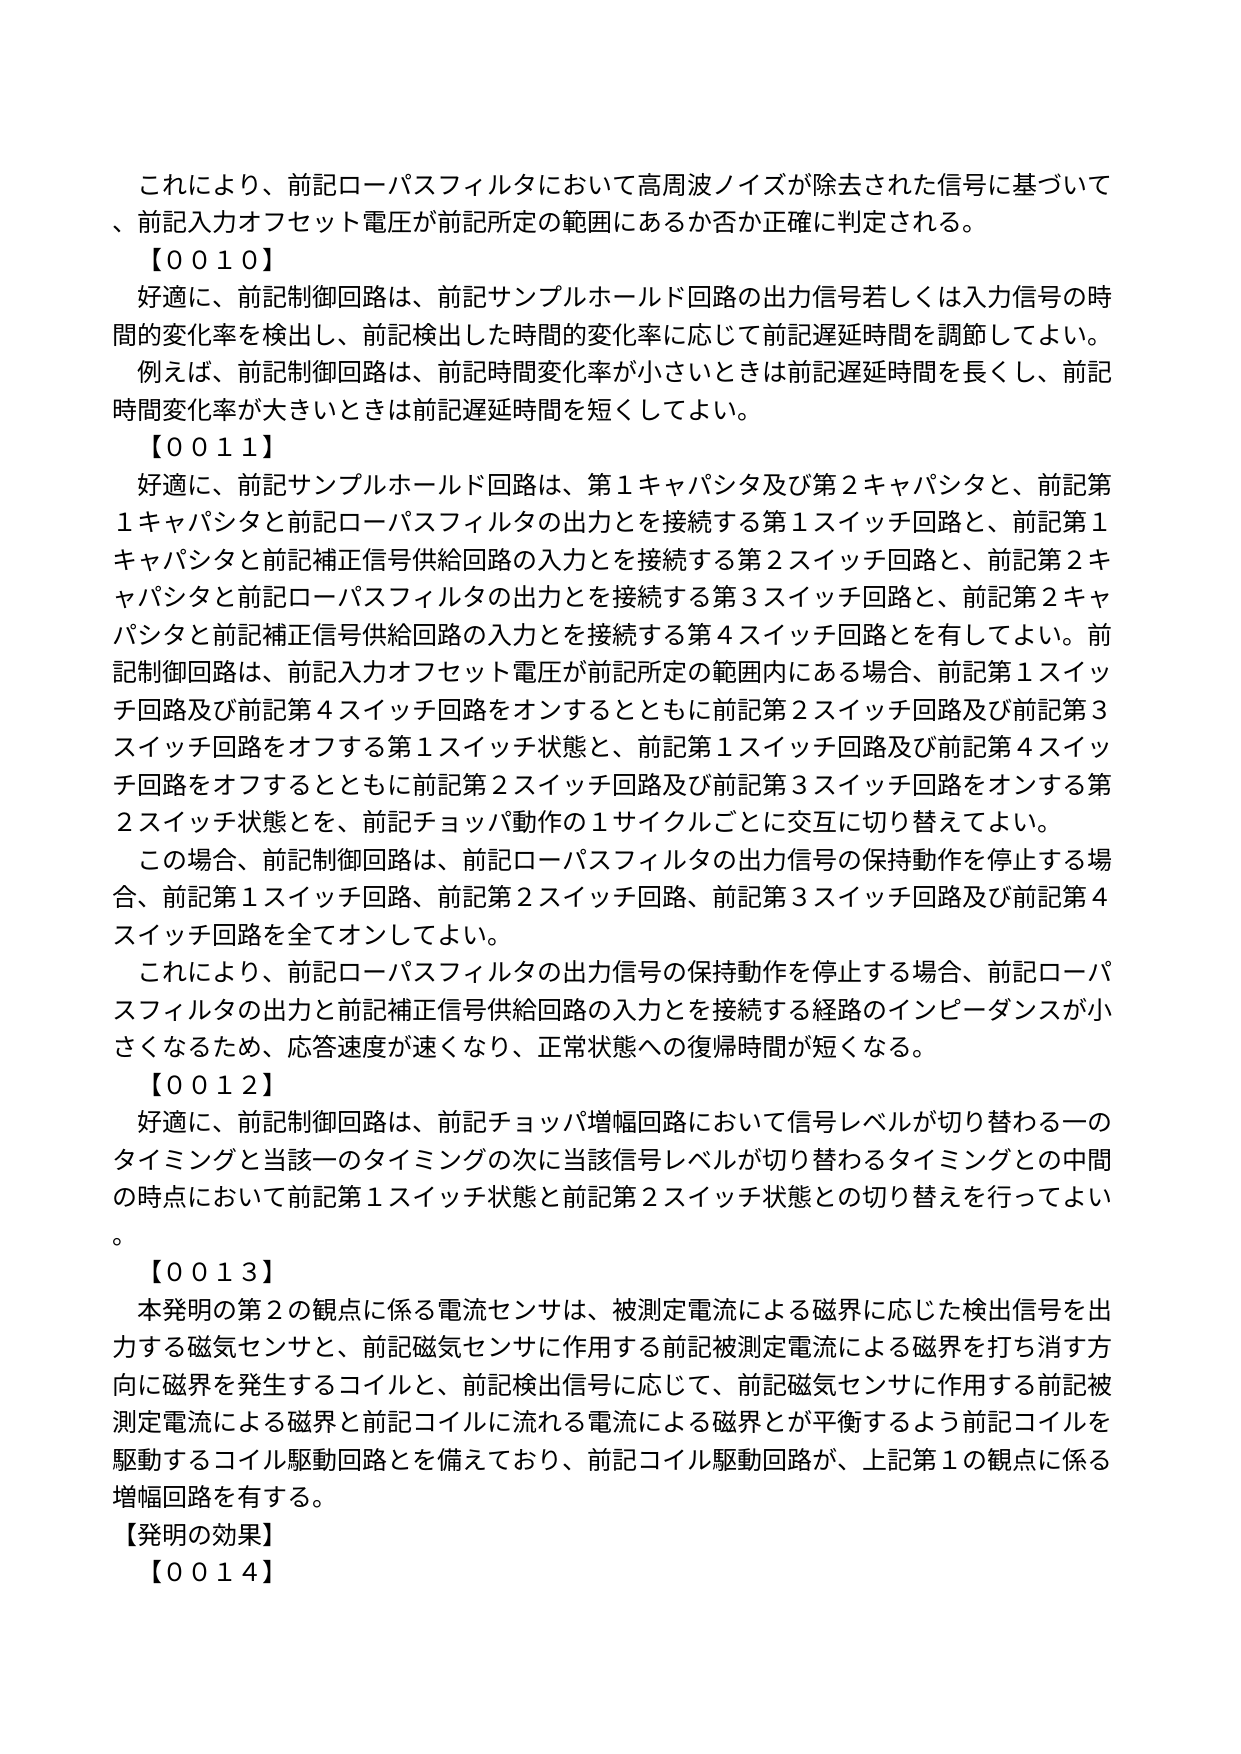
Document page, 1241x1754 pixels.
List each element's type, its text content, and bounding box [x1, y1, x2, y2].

text スイッチ回路を全てオンしてよい。 [112, 914, 1128, 952]
text 【発明の効果】 [112, 1514, 1128, 1552]
text 。 [112, 1214, 1128, 1252]
text 好適に、前記制御回路は、前記チョッパ増幅回路において信号レベルが切り替わる一の [112, 1102, 1128, 1139]
text 駆動するコイル駆動回路とを備えており、前記コイル駆動回路が、上記第１の観点に係る [112, 1439, 1128, 1477]
text スフィルタの出力と前記補正信号供給回路の入力とを接続する経路のインピーダンスが小 [112, 989, 1128, 1027]
text 合、前記第１スイッチ回路、前記第２スイッチ回路、前記第３スイッチ回路及び前記第４ [112, 877, 1128, 914]
text 好適に、前記制御回路は、前記サンプルホールド回路の出力信号若しくは入力信号の時 [112, 277, 1128, 314]
text 記制御回路は、前記入力オフセット電圧が前記所定の範囲内にある場合、前記第１スイッ [112, 652, 1128, 689]
text 【００１１】 [112, 427, 1128, 464]
text この場合、前記制御回路は、前記ローパスフィルタの出力信号の保持動作を停止する場 [112, 839, 1128, 877]
text 増幅回路を有する。 [112, 1477, 1128, 1514]
text スイッチ回路をオフする第１スイッチ状態と、前記第１スイッチ回路及び前記第４スイッ [112, 727, 1128, 764]
text これにより、前記ローパスフィルタにおいて高周波ノイズが除去された信号に基づいて [112, 164, 1128, 202]
text の時点において前記第１スイッチ状態と前記第２スイッチ状態との切り替えを行ってよい [112, 1177, 1128, 1214]
text これにより、前記ローパスフィルタの出力信号の保持動作を停止する場合、前記ローパ [112, 952, 1128, 989]
text キャパシタと前記補正信号供給回路の入力とを接続する第２スイッチ回路と、前記第２キ [112, 539, 1128, 577]
text 、前記入力オフセット電圧が前記所定の範囲にあるか否か正確に判定される。 [112, 202, 1128, 239]
text パシタと前記補正信号供給回路の入力とを接続する第４スイッチ回路とを有してよい。前 [112, 614, 1128, 652]
text 【００１３】 [112, 1252, 1128, 1289]
text １キャパシタと前記ローパスフィルタの出力とを接続する第１スイッチ回路と、前記第１ [112, 502, 1128, 539]
text ２スイッチ状態とを、前記チョッパ動作の１サイクルごとに交互に切り替えてよい。 [112, 802, 1128, 839]
text タイミングと当該一のタイミングの次に当該信号レベルが切り替わるタイミングとの中間 [112, 1139, 1128, 1177]
text ャパシタと前記ローパスフィルタの出力とを接続する第３スイッチ回路と、前記第２キャ [112, 577, 1128, 614]
text さくなるため、応答速度が速くなり、正常状態への復帰時間が短くなる。 [112, 1027, 1128, 1064]
text 【００１２】 [112, 1064, 1128, 1102]
text 好適に、前記サンプルホールド回路は、第１キャパシタ及び第２キャパシタと、前記第 [112, 464, 1128, 502]
text チ回路をオフするとともに前記第２スイッチ回路及び前記第３スイッチ回路をオンする第 [112, 764, 1128, 802]
text 時間変化率が大きいときは前記遅延時間を短くしてよい。 [112, 389, 1128, 427]
text 測定電流による磁界と前記コイルに流れる電流による磁界とが平衡するよう前記コイルを [112, 1402, 1128, 1439]
text 力する磁気センサと、前記磁気センサに作用する前記被測定電流による磁界を打ち消す方 [112, 1327, 1128, 1364]
text 本発明の第２の観点に係る電流センサは、被測定電流による磁界に応じた検出信号を出 [112, 1289, 1128, 1327]
text 間的変化率を検出し、前記検出した時間的変化率に応じて前記遅延時間を調節してよい。 [112, 314, 1128, 352]
text 【００１４】 [112, 1552, 1128, 1589]
text チ回路及び前記第４スイッチ回路をオンするとともに前記第２スイッチ回路及び前記第３ [112, 689, 1128, 727]
text 【００１０】 [112, 239, 1128, 277]
text 例えば、前記制御回路は、前記時間変化率が小さいときは前記遅延時間を長くし、前記 [112, 352, 1128, 389]
text 向に磁界を発生するコイルと、前記検出信号に応じて、前記磁気センサに作用する前記被 [112, 1364, 1128, 1402]
